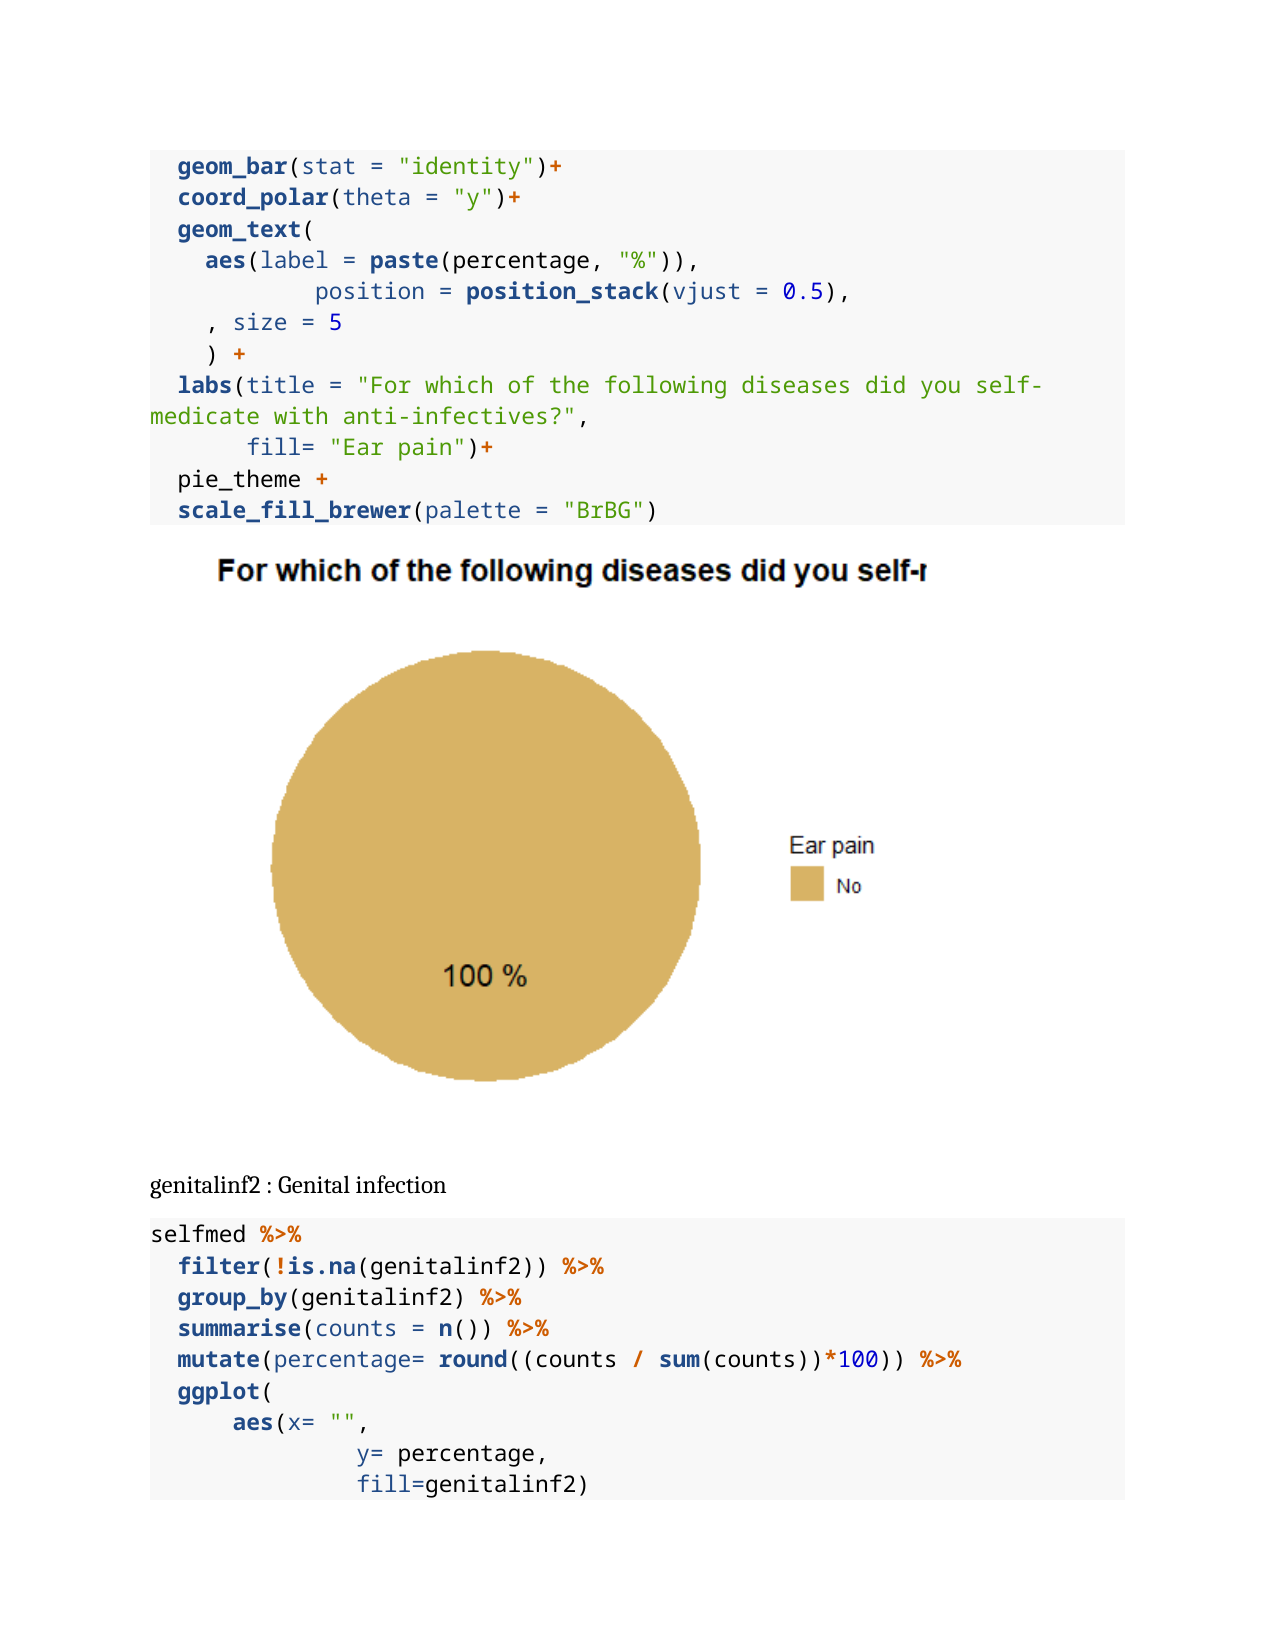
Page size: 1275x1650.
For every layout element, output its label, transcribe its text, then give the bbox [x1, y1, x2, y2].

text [150, 1218, 1125, 1500]
picture [168, 545, 927, 1153]
text genitalinf2 : Genital infection [150, 1171, 1125, 1200]
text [150, 150, 1125, 525]
